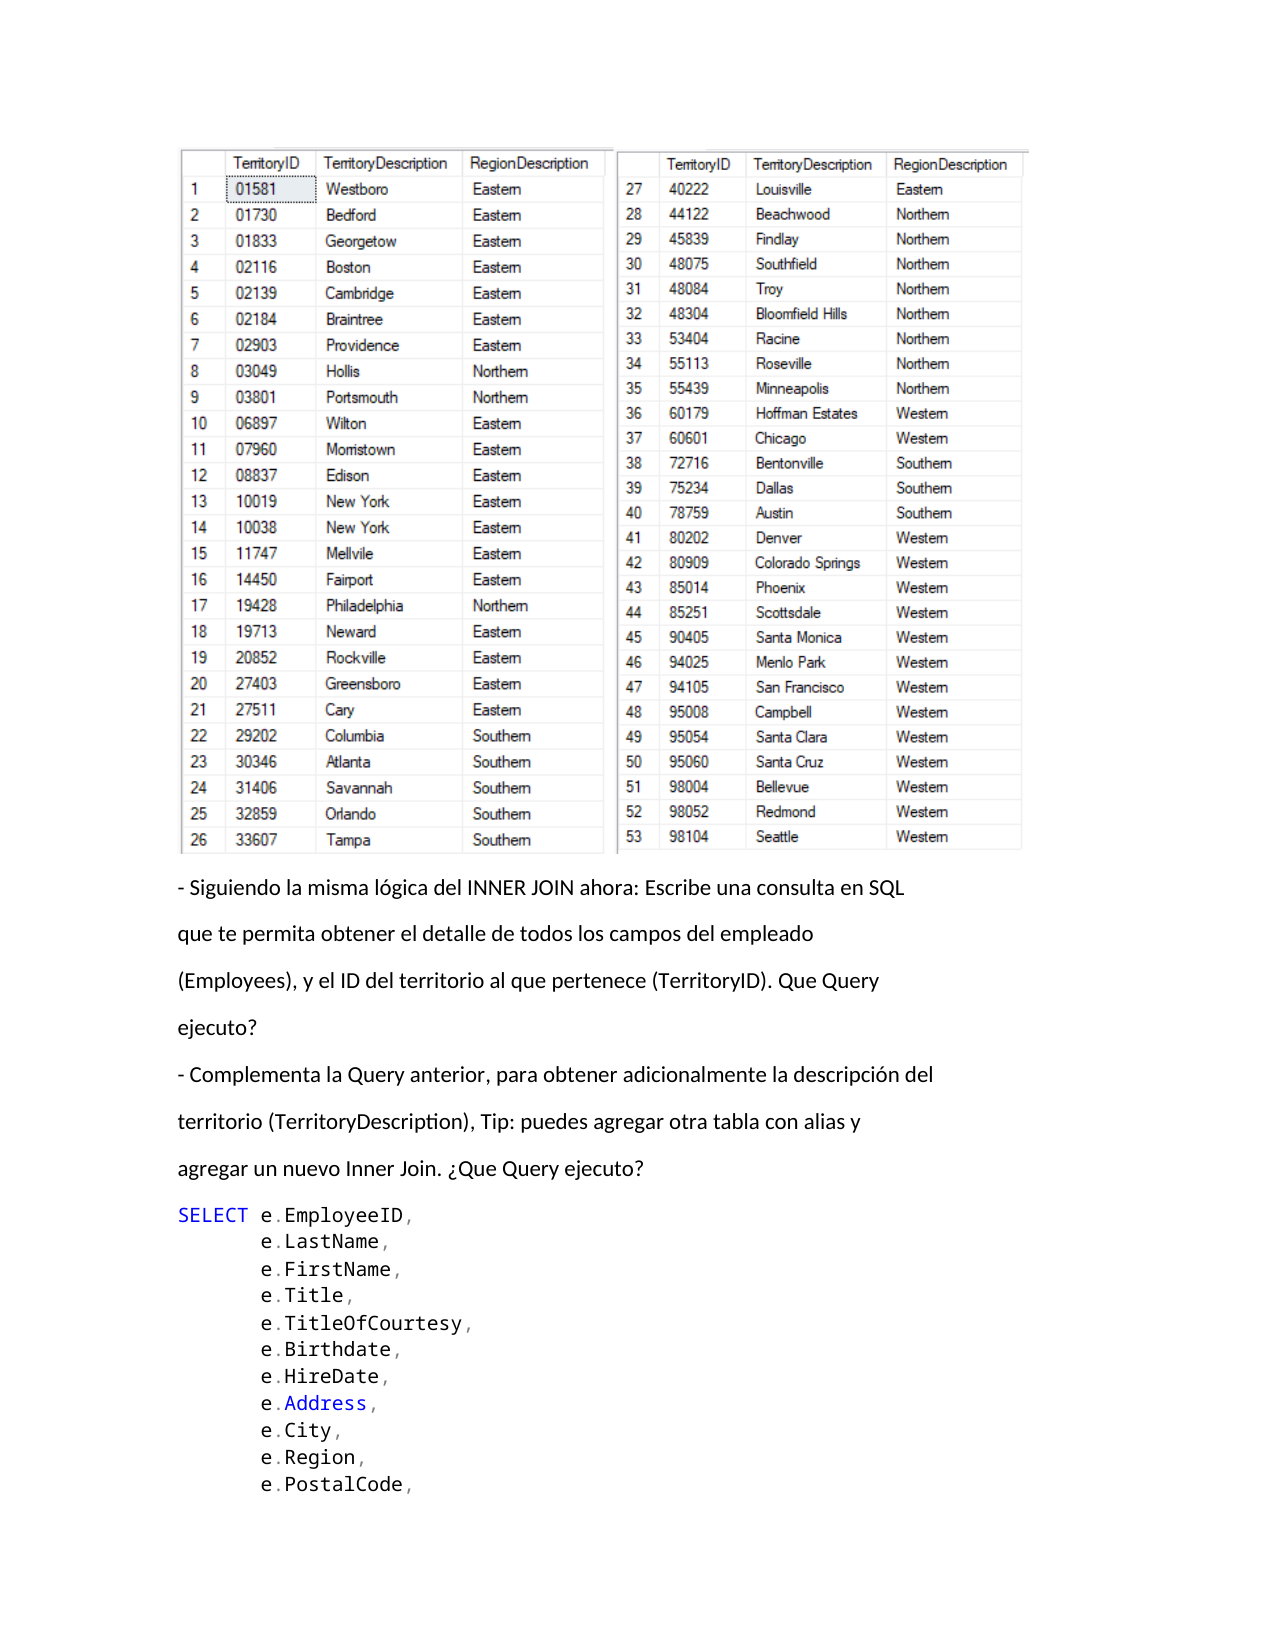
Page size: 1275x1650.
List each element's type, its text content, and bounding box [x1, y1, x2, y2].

text - Siguiendo la misma lógica del INNER JOIN ahora: Escribe una consulta en SQL [177, 873, 1098, 901]
text - Complementa la Query anterior, para obtener adicionalmente la descripción del [177, 1060, 1098, 1088]
text e.FirstName, [177, 1255, 1098, 1282]
text SELECT e.EmployeeID, [177, 1201, 1098, 1228]
text e.LastName, [177, 1228, 1098, 1255]
text e.Title, [177, 1282, 1098, 1309]
text e.Address, [177, 1390, 1098, 1417]
text e.TitleOfCourtesy, [177, 1309, 1098, 1336]
picture [177, 147, 1029, 854]
text ejecuto? [177, 1013, 1098, 1041]
text agregar un nuevo Inner Join. ¿Que Query ejecuto? [177, 1154, 1098, 1182]
text (Employees), y el ID del territorio al que pertenece (TerritoryID). Que Query [177, 966, 1098, 994]
text e.Birthdate, [177, 1336, 1098, 1363]
text e.Region, [177, 1444, 1098, 1471]
text e.City, [177, 1417, 1098, 1444]
text territorio (TerritoryDescription), Tip: puedes agregar otra tabla con alias y [177, 1107, 1098, 1135]
text e.PostalCode, [177, 1471, 1098, 1498]
text que te permita obtener el detalle de todos los campos del empleado [177, 919, 1098, 948]
text e.HireDate, [177, 1363, 1098, 1390]
